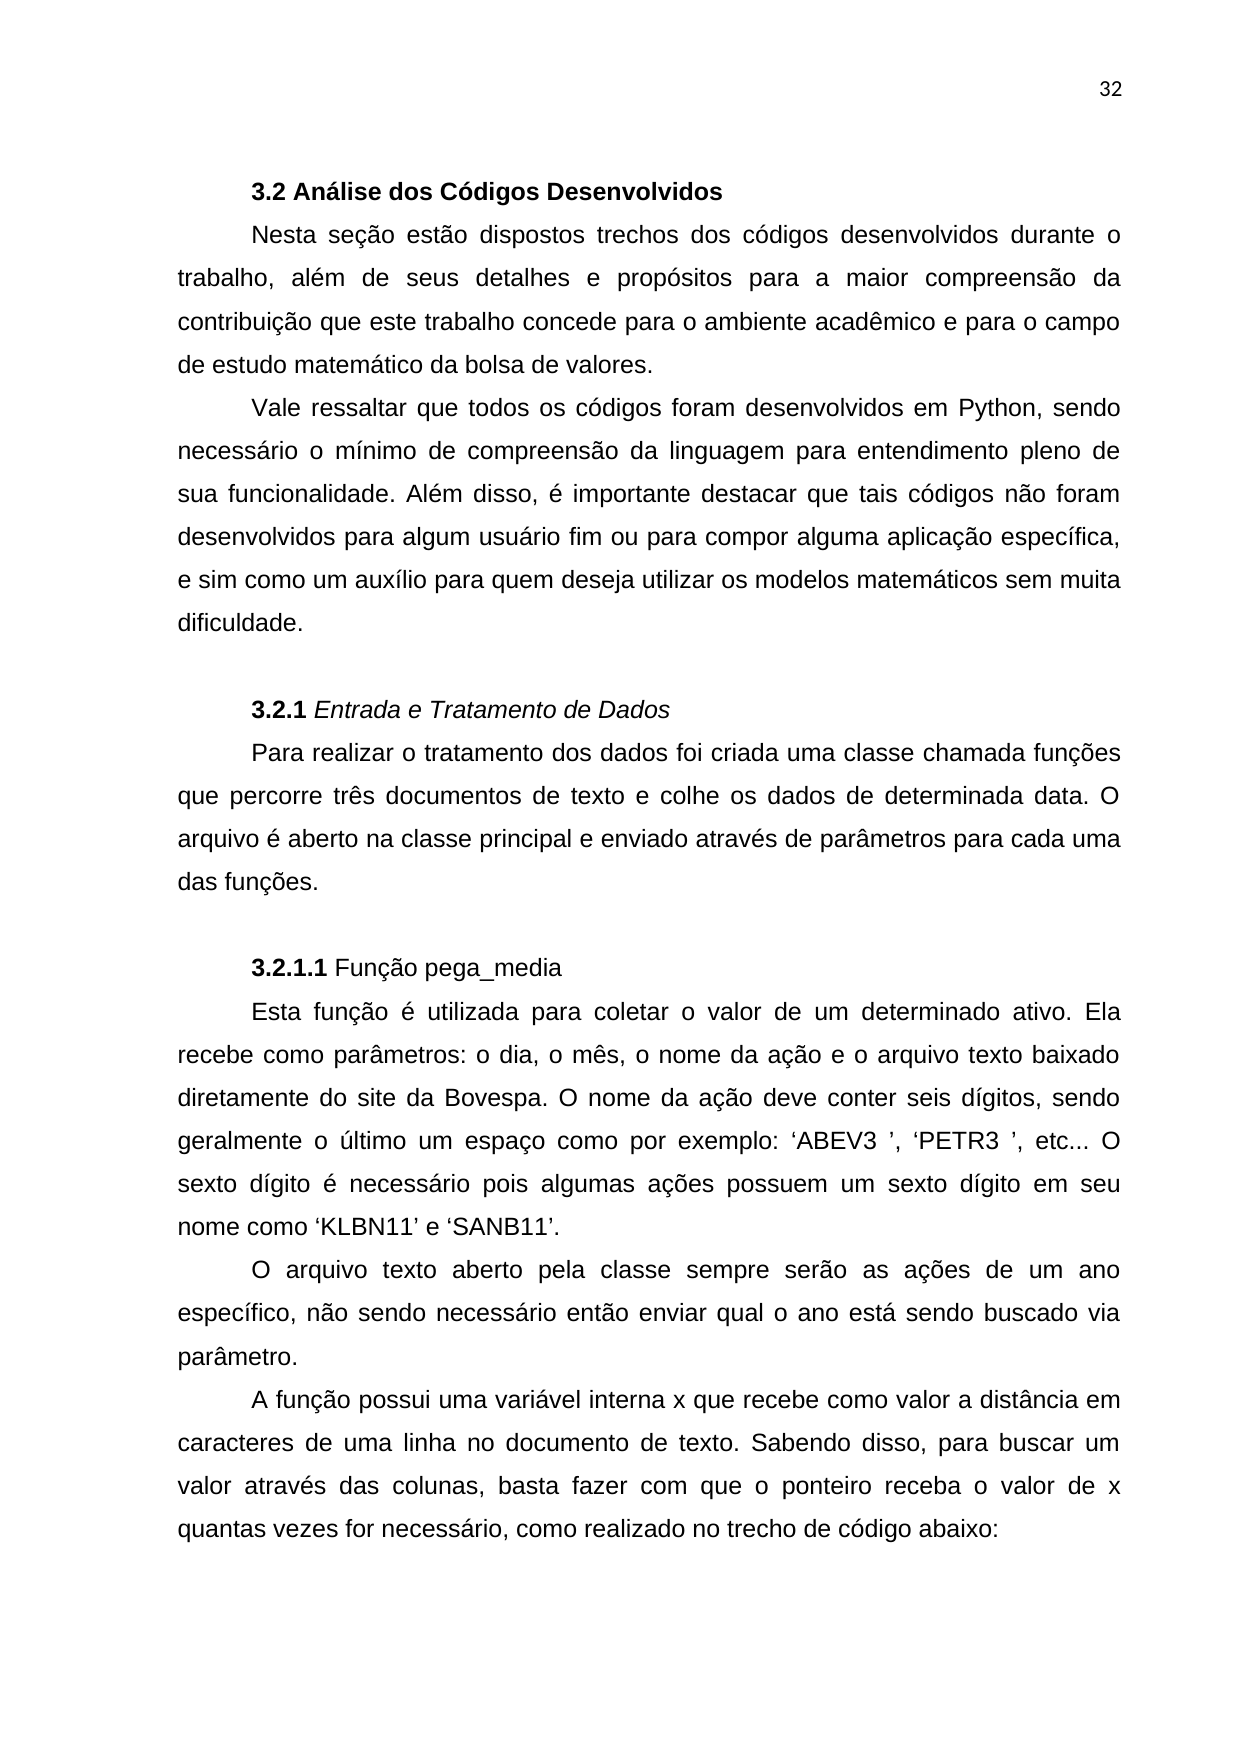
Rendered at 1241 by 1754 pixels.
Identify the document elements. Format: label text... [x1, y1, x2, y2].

text A função possui uma variável interna x que recebe como valor a distância em caracteres de uma linha no documento de texto. Sabendo disso, para buscar um valor através das colunas, basta fazer com que o ponteiro receba o valor de x quantas vezes for necessário, como realizado no trecho de código abaixo: [177, 1385, 1122, 1543]
text Esta função é utilizada para coletar o valor de um determinado ativo. Ela recebe como parâmetros: o dia, o mês, o nome da ação e o arquivo texto baixado diretamente do site da Bovespa. O nome da ação deve conter seis dígitos, sendo geralmente o último um espaço como por exemplo: ‘ABEV3 ’, ‘PETR3 ’, etc... O sexto dígito é necessário pois algumas ações possuem um sexto dígito em seu nome como ‘KLBN11’ e ‘SANB11’. [177, 997, 1122, 1241]
text Para realizar o tratamento dos dados foi criada uma classe chamada funções que percorre três documentos de texto e colhe os dados de determinada data. O arquivo é aberto na classe principal e enviado através de parâmetros para cada uma das funções. [177, 738, 1122, 896]
text 3.2.1 Entrada e Tratamento de Dados [177, 695, 1122, 723]
text Vale ressaltar que todos os códigos foram desenvolvidos em Python, sendo necessário o mínimo de compreensão da linguagem para entendimento pleno de sua funcionalidade. Além disso, é importante destacar que tais códigos não foram desenvolvidos para algum usuário fim ou para compor alguma aplicação específica, e sim como um auxílio para quem deseja utilizar os modelos matemáticos sem muita dificuldade. [177, 393, 1122, 637]
text 3.2.1.1 Função pega_media [177, 953, 1122, 982]
text 3.2 Análise dos Códigos Desenvolvidos [177, 177, 1122, 206]
text O arquivo texto aberto pela classe sempre serão as ações de um ano específico, não sendo necessário então enviar qual o ano está sendo buscado via parâmetro. [177, 1255, 1122, 1370]
text Nesta seção estão dispostos trechos dos códigos desenvolvidos durante o trabalho, além de seus detalhes e propósitos para a maior compreensão da contribuição que este trabalho concede para o ambiente acadêmico e para o campo de estudo matemático da bolsa de valores. [177, 220, 1122, 378]
